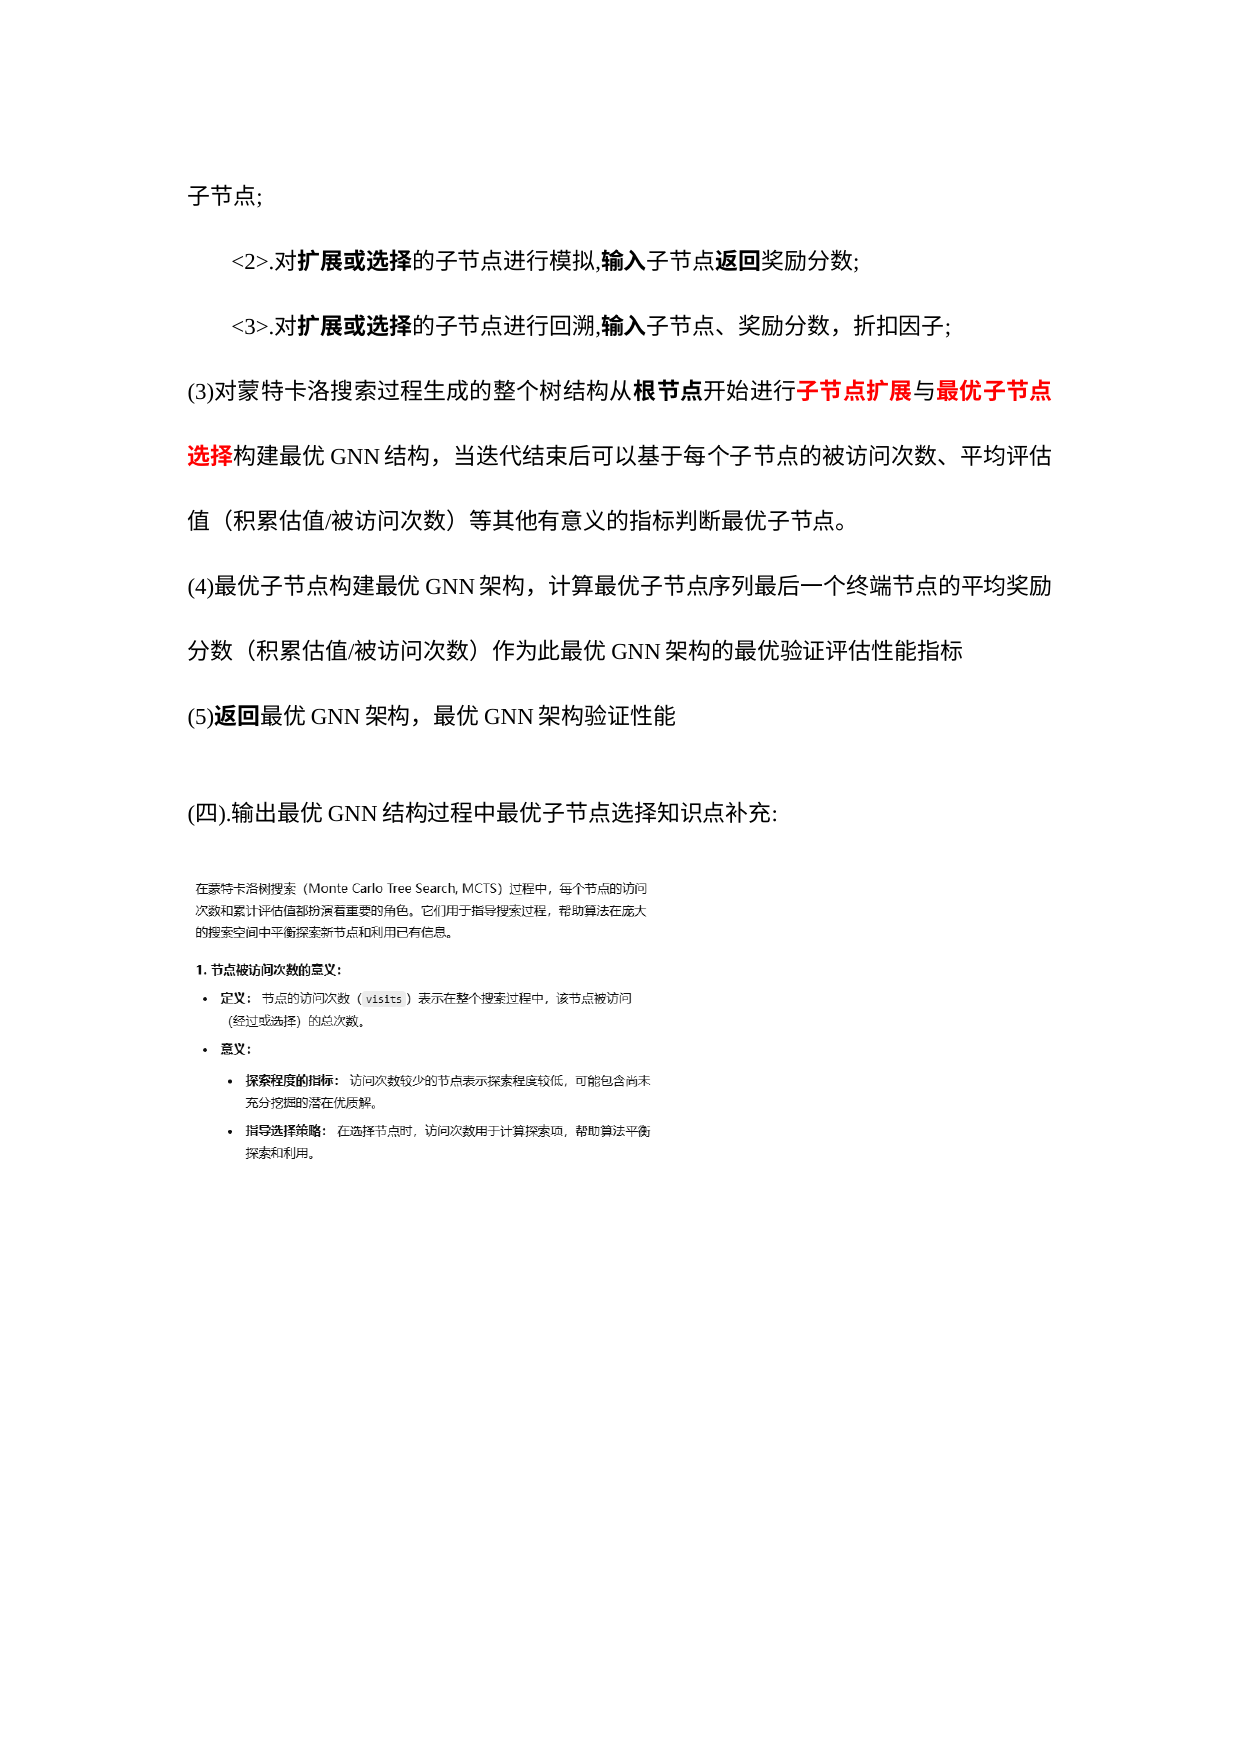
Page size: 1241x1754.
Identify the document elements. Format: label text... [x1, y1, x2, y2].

text (3)对蒙特卡洛搜索过程生成的整个树结构从根节点开始进行子节点扩展与最优子节点选择构建最优GNN结构，当迭代结束后可以基于每个子节点的被访问次数、平均评估值（积累估值/被访问次数）等其他有意义的指标判断最优子节点。 [187, 357, 1053, 552]
text <3>.对扩展或选择的子节点进行回溯,输入子节点、奖励分数，折扣因子; [187, 292, 1053, 357]
text (4)最优子节点构建最优GNN架构，计算最优子节点序列最后一个终端节点的平均奖励分数（积累估值/被访问次数）作为此最优GNN架构的最优验证评估性能指标 [187, 552, 1053, 682]
text (四).输出最优GNN结构过程中最优子节点选择知识点补充: [187, 779, 1053, 844]
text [187, 162, 1053, 227]
picture [187, 877, 660, 1167]
text <2>.对扩展或选择的子节点进行模拟,输入子节点返回奖励分数; [187, 227, 1053, 292]
text (5)返回最优GNN架构，最优GNN架构验证性能 [187, 682, 1053, 747]
